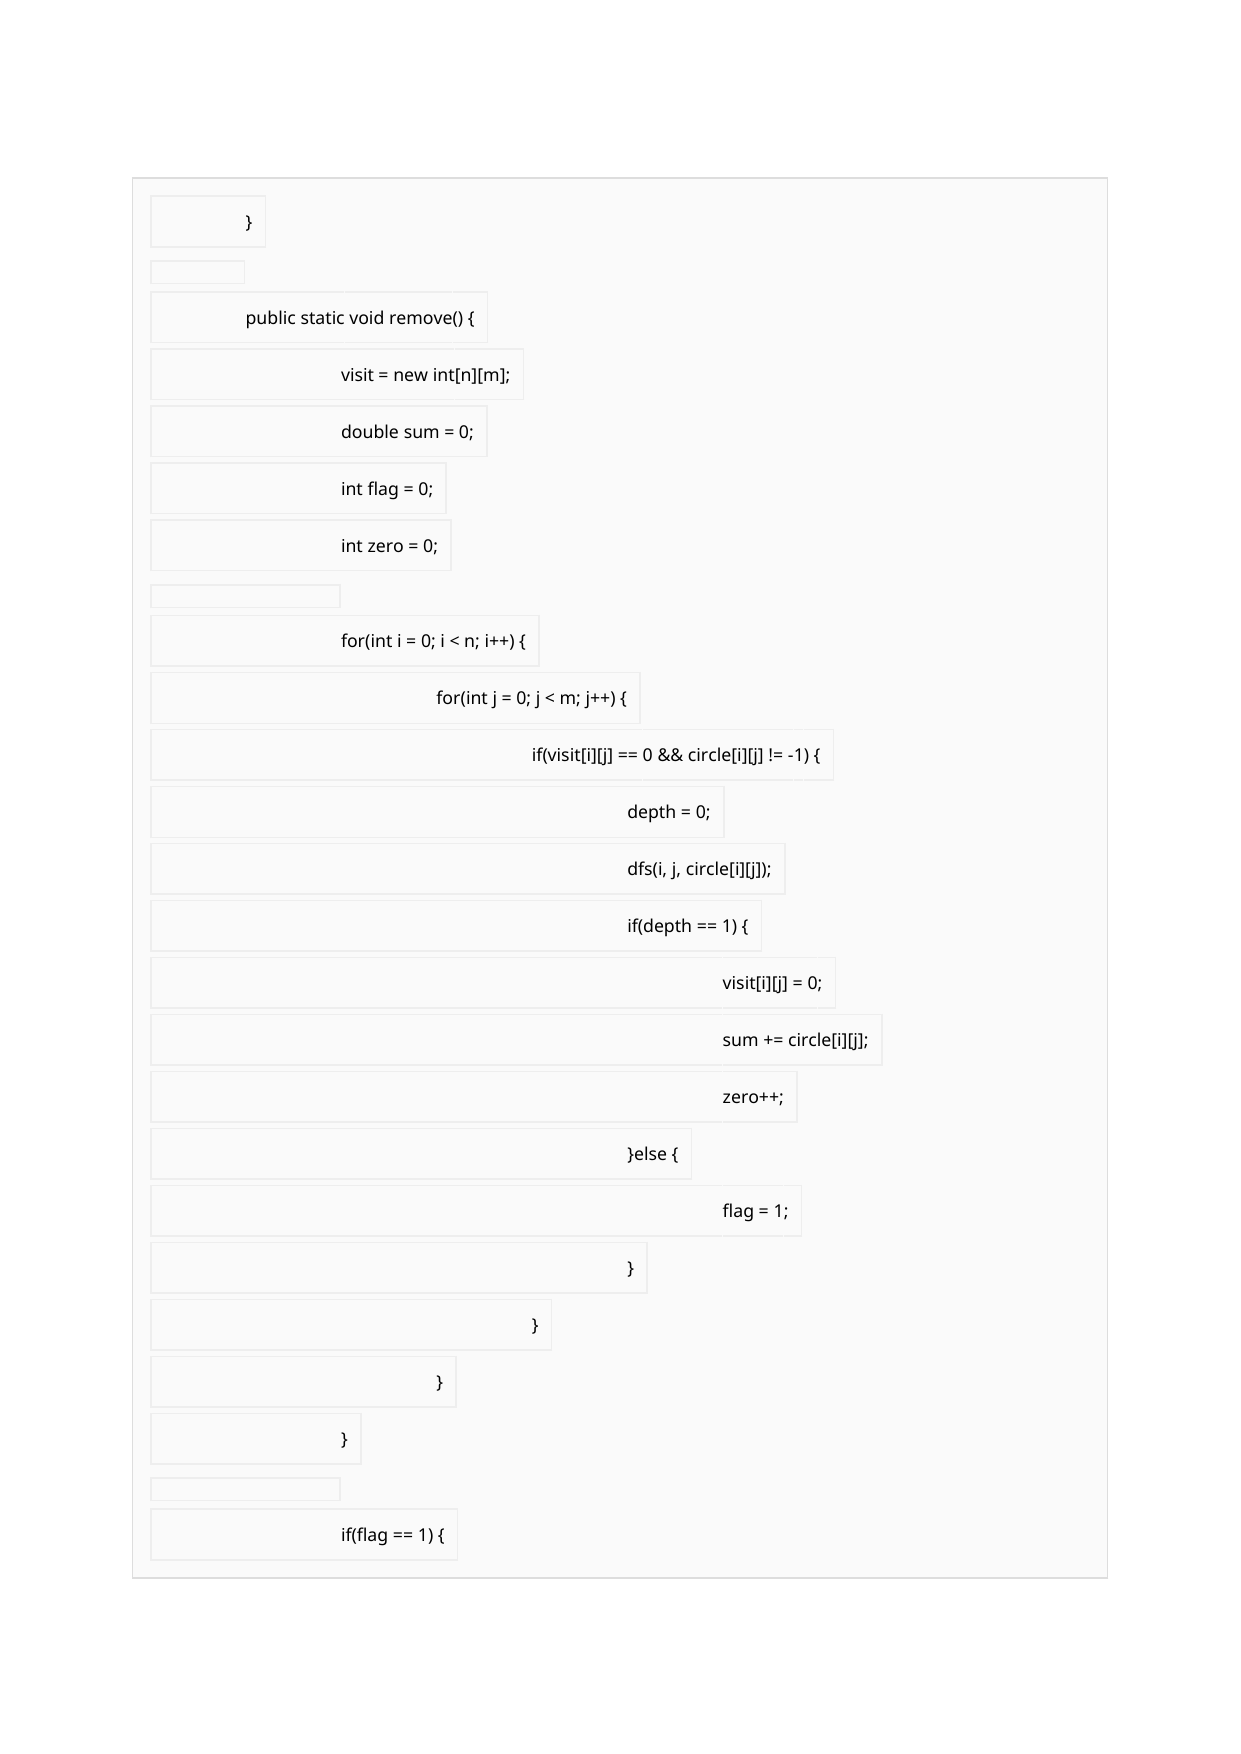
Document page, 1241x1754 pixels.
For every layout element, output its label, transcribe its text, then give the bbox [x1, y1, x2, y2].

text int flag = 0; [133, 444, 1107, 501]
text flag = 1; [133, 1166, 1107, 1223]
text }else { [133, 1109, 1107, 1166]
text visit = new int[n][m]; [133, 330, 1107, 387]
text for(int j = 0; j < m; j++) { [133, 653, 1107, 711]
text } [133, 1337, 1107, 1394]
text for(int i = 0; i < n; i++) { [133, 597, 1107, 653]
text int zero = 0; [133, 501, 1107, 558]
text depth = 0; [133, 767, 1107, 824]
text } [133, 1280, 1107, 1337]
text } [133, 1223, 1107, 1280]
text double sum = 0; [133, 387, 1107, 444]
text zero++; [133, 1052, 1107, 1109]
text if(flag == 1) { [133, 1490, 1107, 1577]
text } [133, 179, 1107, 234]
text dfs(i, j, circle[i][j]); [133, 824, 1107, 881]
text if(visit[i][j] == 0 && circle[i][j] != -1) { [133, 711, 1107, 767]
text sum += circle[i][j]; [133, 995, 1107, 1052]
text } [133, 1394, 1107, 1451]
text public static void remove() { [133, 273, 1107, 330]
text if(depth == 1) { [133, 881, 1107, 938]
text visit[i][j] = 0; [133, 938, 1107, 995]
